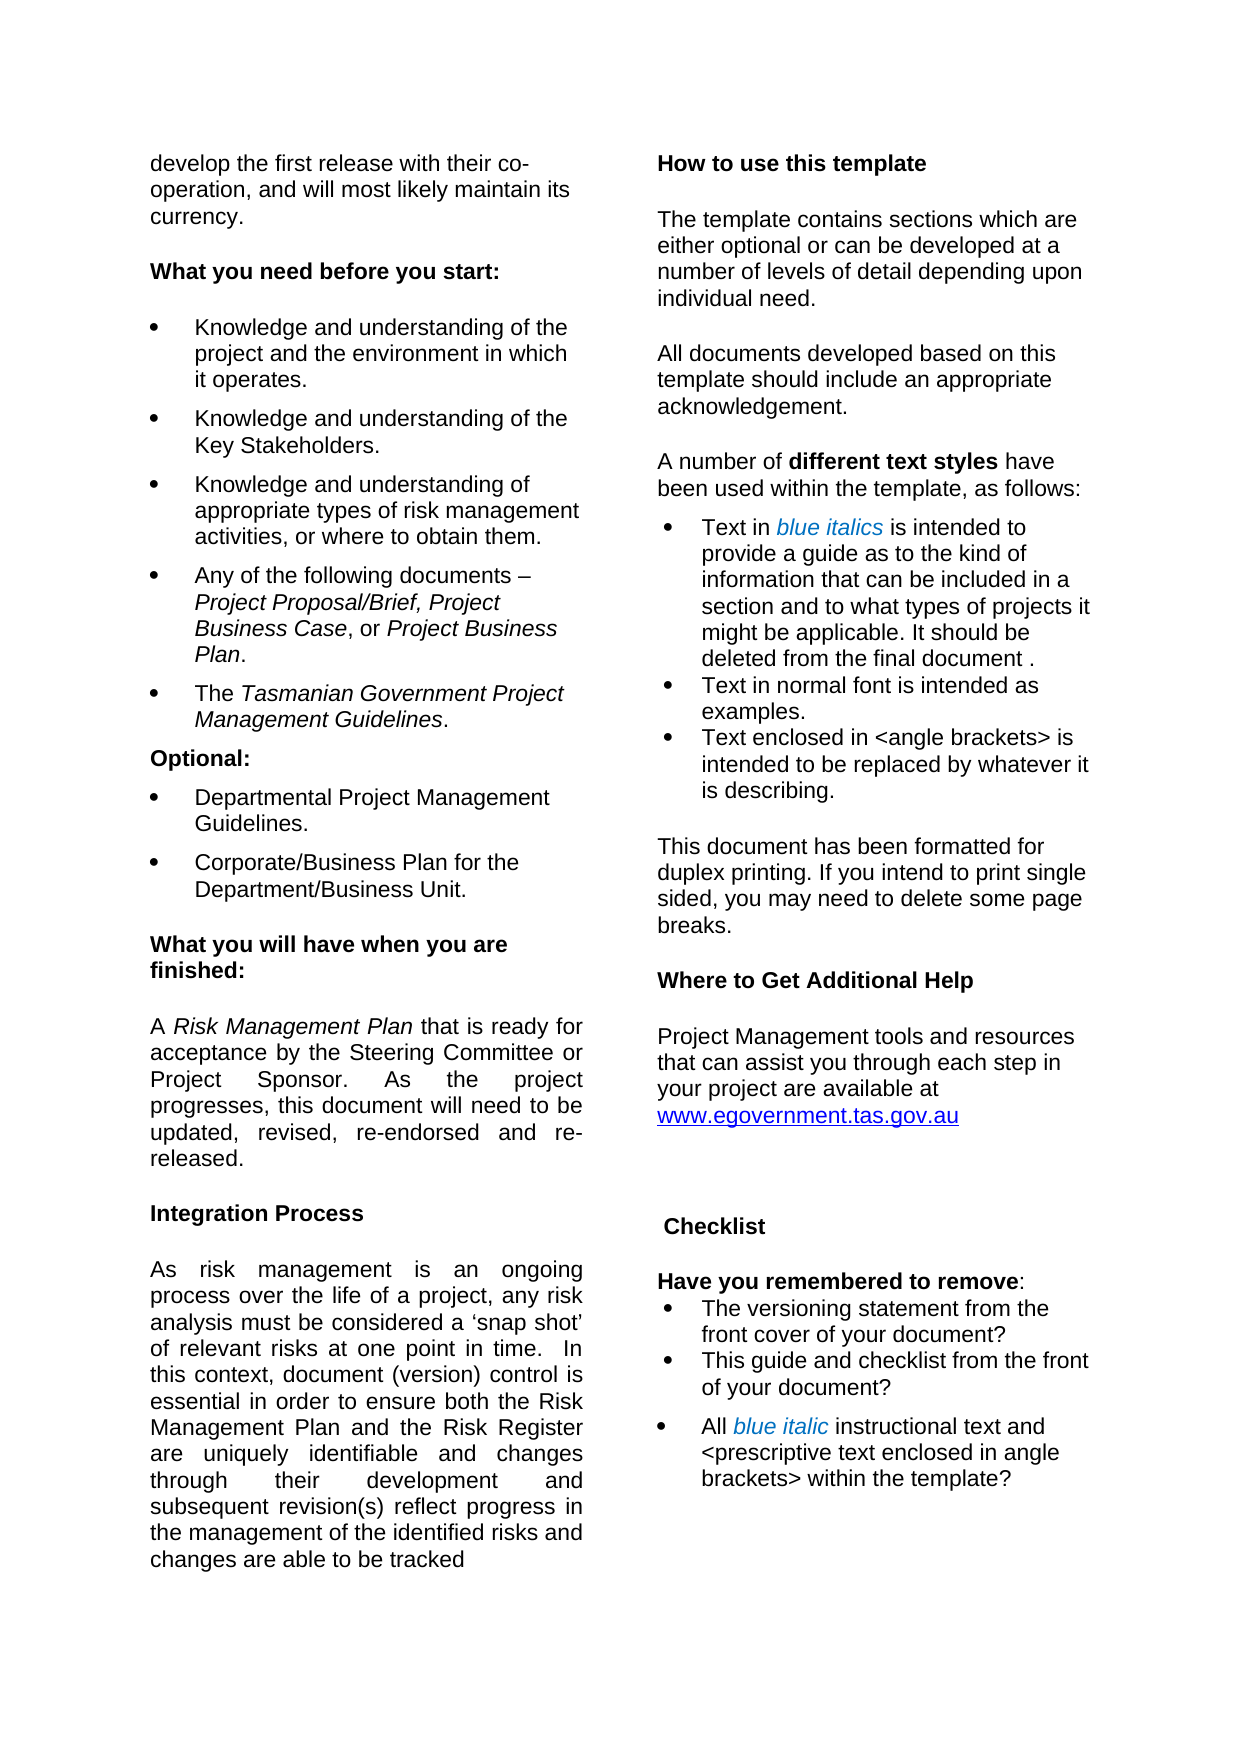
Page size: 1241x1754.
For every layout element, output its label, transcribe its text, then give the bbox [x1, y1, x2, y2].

subtitle This document has been formatted for duplex printing. If you intend to print single sided, you may need to delete some page breaks. [657, 833, 1090, 938]
subtitle Checklist [657, 1213, 1090, 1239]
text As risk management is an ongoing process over the life of a project, any risk analysis must be considered a ‘snap shot’ of relevant risks at one point in time. In this context, document (version) control is essential in order to ensure both the Risk Management Plan and the Risk Register are uniquely identifiable and changes through their development and subsequent revision(s) reflect progress in the management of the identified risks and changes are able to be tracked [150, 1256, 583, 1572]
list Text in normal font is intended as examples. [664, 672, 1090, 724]
subtitle Optional: [150, 745, 583, 772]
list Any of the following documents – Project Proposal/Brief, Project Business Case, or Project Business Plan. [150, 562, 583, 667]
text Integration Process [150, 1200, 583, 1227]
list Knowledge and understanding of the project and the environment in which it operates. [150, 314, 583, 393]
text The template contains sections which are either optional or can be developed at a number of levels of detail depending upon individual need. [657, 206, 1090, 311]
text Have you remembered to remove: [657, 1268, 1090, 1295]
list Knowledge and understanding of the Key Stakeholders. [150, 405, 583, 458]
subtitle How to use this template [657, 150, 1090, 176]
list This guide and checklist from the front of your document? [664, 1347, 1090, 1400]
list Text enclosed in <angle brackets> is intended to be replaced by whatever it is describing. [664, 724, 1090, 803]
list Departmental Project Management Guidelines. [150, 784, 583, 837]
text All documents developed based on this template should include an appropriate acknowledgement. [657, 340, 1090, 419]
subtitle Where to Get Additional Help [657, 967, 1090, 993]
list Corporate/Business Plan for the Department/Business Unit. [150, 849, 583, 902]
text A Risk Management Plan that is ready for acceptance by the Steering Committee or Project Sponsor. As the project progresses, this document will need to be updated, revised, re-endorsed and re-released. [150, 1013, 583, 1171]
list The versioning statement from the front cover of your document? [664, 1295, 1090, 1347]
subtitle What you need before you start: [150, 258, 583, 284]
text A number of different text styles have been used within the template, as follows: [657, 448, 1090, 501]
subtitle What you will have when you are finished: [150, 931, 583, 984]
list The Tasmanian Government Project Management Guidelines. [150, 680, 583, 733]
list Text in blue italics is intended to provide a guide as to the kind of information that can be included in a section and to what types of projects it might be applicable. It should be deleted from the final document . [664, 513, 1090, 672]
text Project Management tools and resources that can assist you through each step in your project are available at www.egovernment.tas.gov.au [657, 1023, 1090, 1128]
list Knowledge and understanding of appropriate types of risk management activities, or where to obtain them. [150, 471, 583, 549]
list All blue italic instructional text and <prescriptive text enclosed in angle brackets> within the template? [657, 1413, 1090, 1492]
